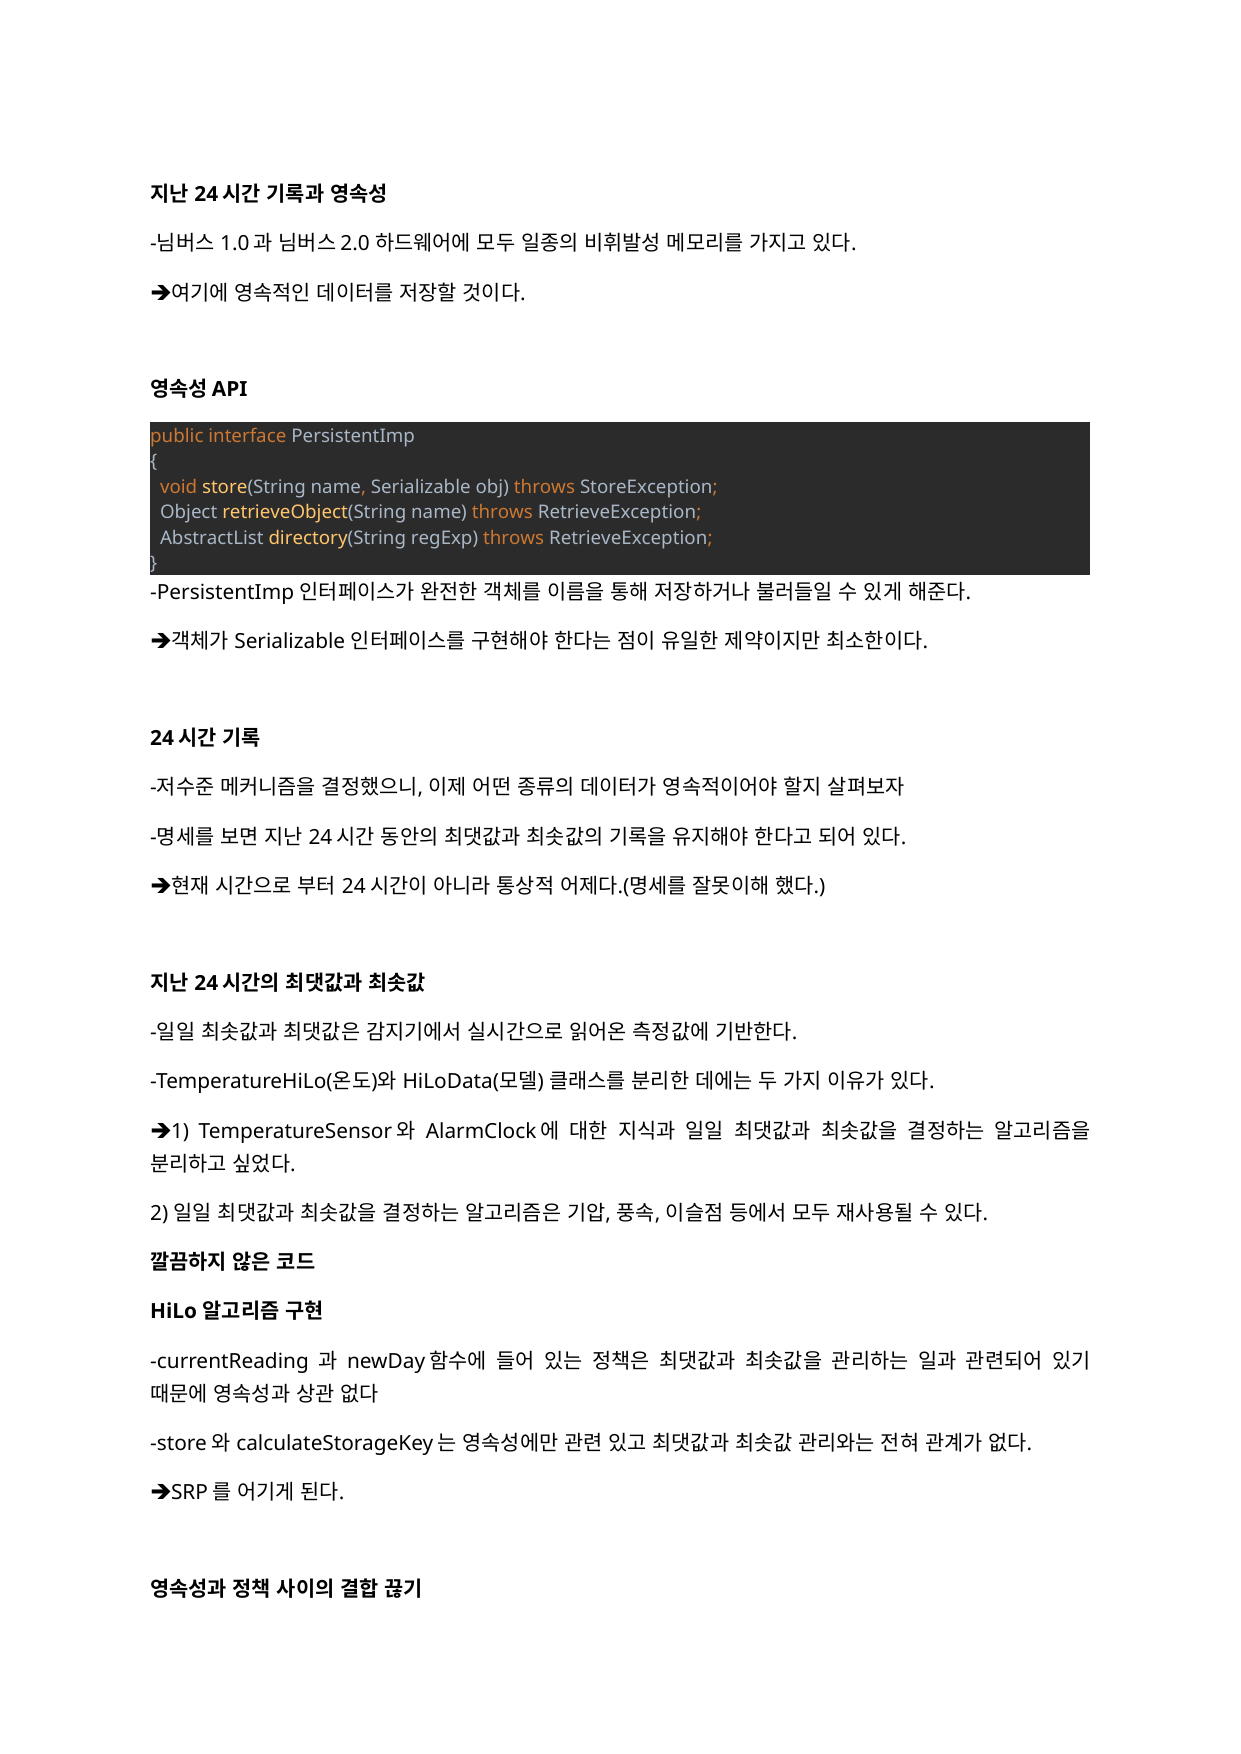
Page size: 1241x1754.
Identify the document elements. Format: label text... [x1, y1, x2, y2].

text 현재 시간으로 부터 24시간이 아니라 통상적 어제다.(명세를 잘못이해 했다.) [150, 869, 1090, 899]
text 영속성과 정책 사이의 결합 끊기 [150, 1572, 1090, 1602]
text -PersistentImp 인터페이스가 완전한 객체를 이름을 통해 저장하거나 불러들일 수 있게 해준다. [150, 575, 1090, 605]
text 영속성API [150, 373, 1090, 403]
text 객체가 Serializable 인터페이스를 구현해야 한다는 점이 유일한 제약이지만 최소한이다. [150, 624, 1090, 655]
text public interface PersistentImp { void store(String name, Serializable obj) throws StoreException; Object retrieveObject(String name) throws RetrieveException; AbstractList directory(String regExp) throws RetrieveException; } [150, 422, 1090, 575]
text 1) TemperatureSensor와 AlarmClock에 대한 지식과 일일 최댓값과 최솟값을 결정하는 알고리즘을 분리하고 싶었다. [150, 1114, 1090, 1177]
text -명세를 보면 지난 24시간 동안의 최댓값과 최솟값의 기록을 유지해야 한다고 되어 있다. [150, 820, 1090, 850]
text 2) 일일 최댓값과 최솟값을 결정하는 알고리즘은 기압, 풍속, 이슬점 등에서 모두 재사용될 수 있다. [150, 1196, 1090, 1226]
text 여기에 영속적인 데이터를 저장할 것이다. [150, 276, 1090, 306]
text -일일 최솟값과 최댓값은 감지기에서 실시간으로 읽어온 측정값에 기반한다. [150, 1015, 1090, 1046]
text 깔끔하지 않은 코드 [150, 1246, 1090, 1276]
text HiLo 알고리즘 구현 [150, 1295, 1090, 1325]
text -TemperatureHiLo(온도)와 HiLoData(모델) 클래스를 분리한 데에는 두 가지 이유가 있다. [150, 1065, 1090, 1095]
text -currentReading 과 newDay함수에 들어 있는 정책은 최댓값과 최솟값을 관리하는 일과 관련되어 있기 때문에 영속성과 상관 없다 [150, 1344, 1090, 1407]
text -store와 calculateStorageKey는 영속성에만 관련 있고 최댓값과 최솟값 관리와는 전혀 관계가 없다. [150, 1426, 1090, 1456]
text SRP를 어기게 된다. [150, 1476, 1090, 1506]
text 24시간 기록 [150, 721, 1090, 751]
text -저수준 메커니즘을 결정했으니, 이제 어떤 종류의 데이터가 영속적이어야 할지 살펴보자 [150, 771, 1090, 801]
text 지난 24시간 기록과 영속성 [150, 177, 1090, 207]
text 지난 24시간의 최댓값과 최솟값 [150, 966, 1090, 996]
text -님버스 1.0과 님버스2.0 하드웨어에 모두 일종의 비휘발성 메모리를 가지고 있다. [150, 227, 1090, 257]
